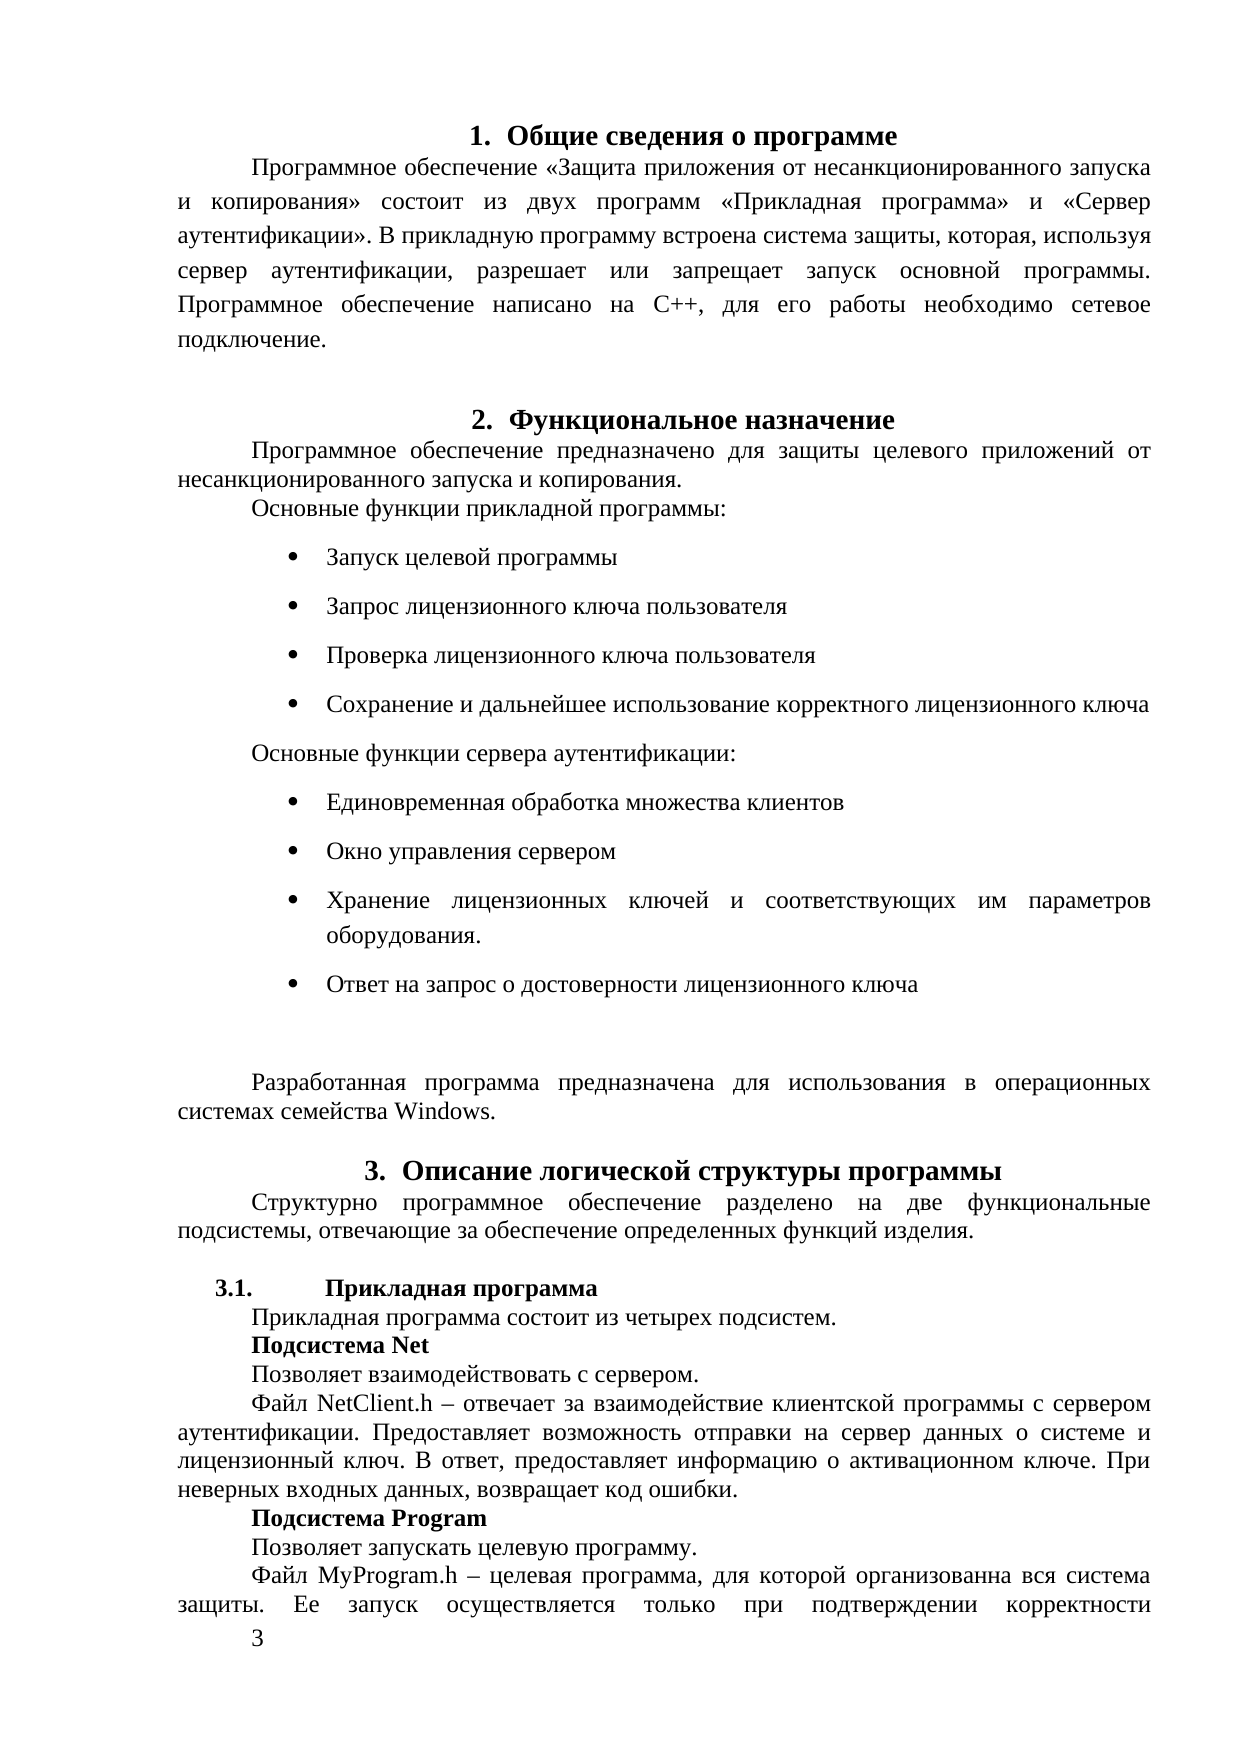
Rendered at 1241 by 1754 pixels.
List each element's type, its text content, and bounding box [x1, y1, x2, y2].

list Запуск целевой программы [288, 542, 1152, 571]
list Сохранение и дальнейшее использование корректного лицензионного ключа [288, 689, 1152, 718]
text Основные функции сервера аутентификации: [177, 738, 1152, 767]
list Окно управления сервером [288, 836, 1152, 865]
text Программное обеспечение предназначено для защиты целевого приложений от несанкционированного запуска и копирования. [177, 435, 1152, 493]
text Файл NetClient.h – отвечает за взаимодействие клиентской программы с сервером аутентификации. Предоставляет возможность отправки на сервер данных о системе и лицензионный ключ. В ответ, предоставляет информацию о активационном ключе. При неверных входных данных, возвращает код ошибки. [177, 1388, 1152, 1503]
list Функциональное назначение [215, 402, 1152, 435]
list Ответ на запрос о достоверности лицензионного ключа [288, 969, 1152, 998]
text Позволяет запускать целевую программу. [177, 1532, 1152, 1561]
text Подсистема Net [177, 1331, 1152, 1359]
subtitle Описание логической структуры программы [215, 1153, 1152, 1187]
text Позволяет взаимодействовать с сервером. [177, 1359, 1152, 1388]
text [177, 1561, 1152, 1618]
text Разработанная программа предназначена для использования в операционных системах семейства Windows. [177, 1067, 1152, 1124]
subtitle Общие сведения о программе [215, 118, 1152, 152]
list Запрос лицензионного ключа пользователя [288, 591, 1152, 620]
text Прикладная программа состоит из четырех подсистем. [177, 1302, 1152, 1331]
list Единовременная обработка множества клиентов [288, 787, 1152, 816]
list Прикладная программа [215, 1273, 1152, 1302]
list Проверка лицензионного ключа пользователя [288, 640, 1152, 669]
list Хранение лицензионных ключей и соответствующих им параметров оборудования. [288, 885, 1152, 949]
text Программное обеспечение «Защита приложения от несанкционированного запуска и копирования» состоит из двух программ «Прикладная программа» и «Сервер аутентификации». В прикладную программу встроена система защиты, которая, используя сервер аутентификации, разрешает или запрещает запуск основной программы. Программное обеспечение написано на C++, для его работы необходимо сетевое подключение. [177, 152, 1152, 353]
text Структурно программное обеспечение разделено на две функциональные подсистемы, отвечающие за обеспечение определенных функций изделия. [177, 1187, 1152, 1244]
text Основные функции прикладной программы: [177, 493, 1152, 522]
text Подсистема Program [177, 1503, 1152, 1532]
